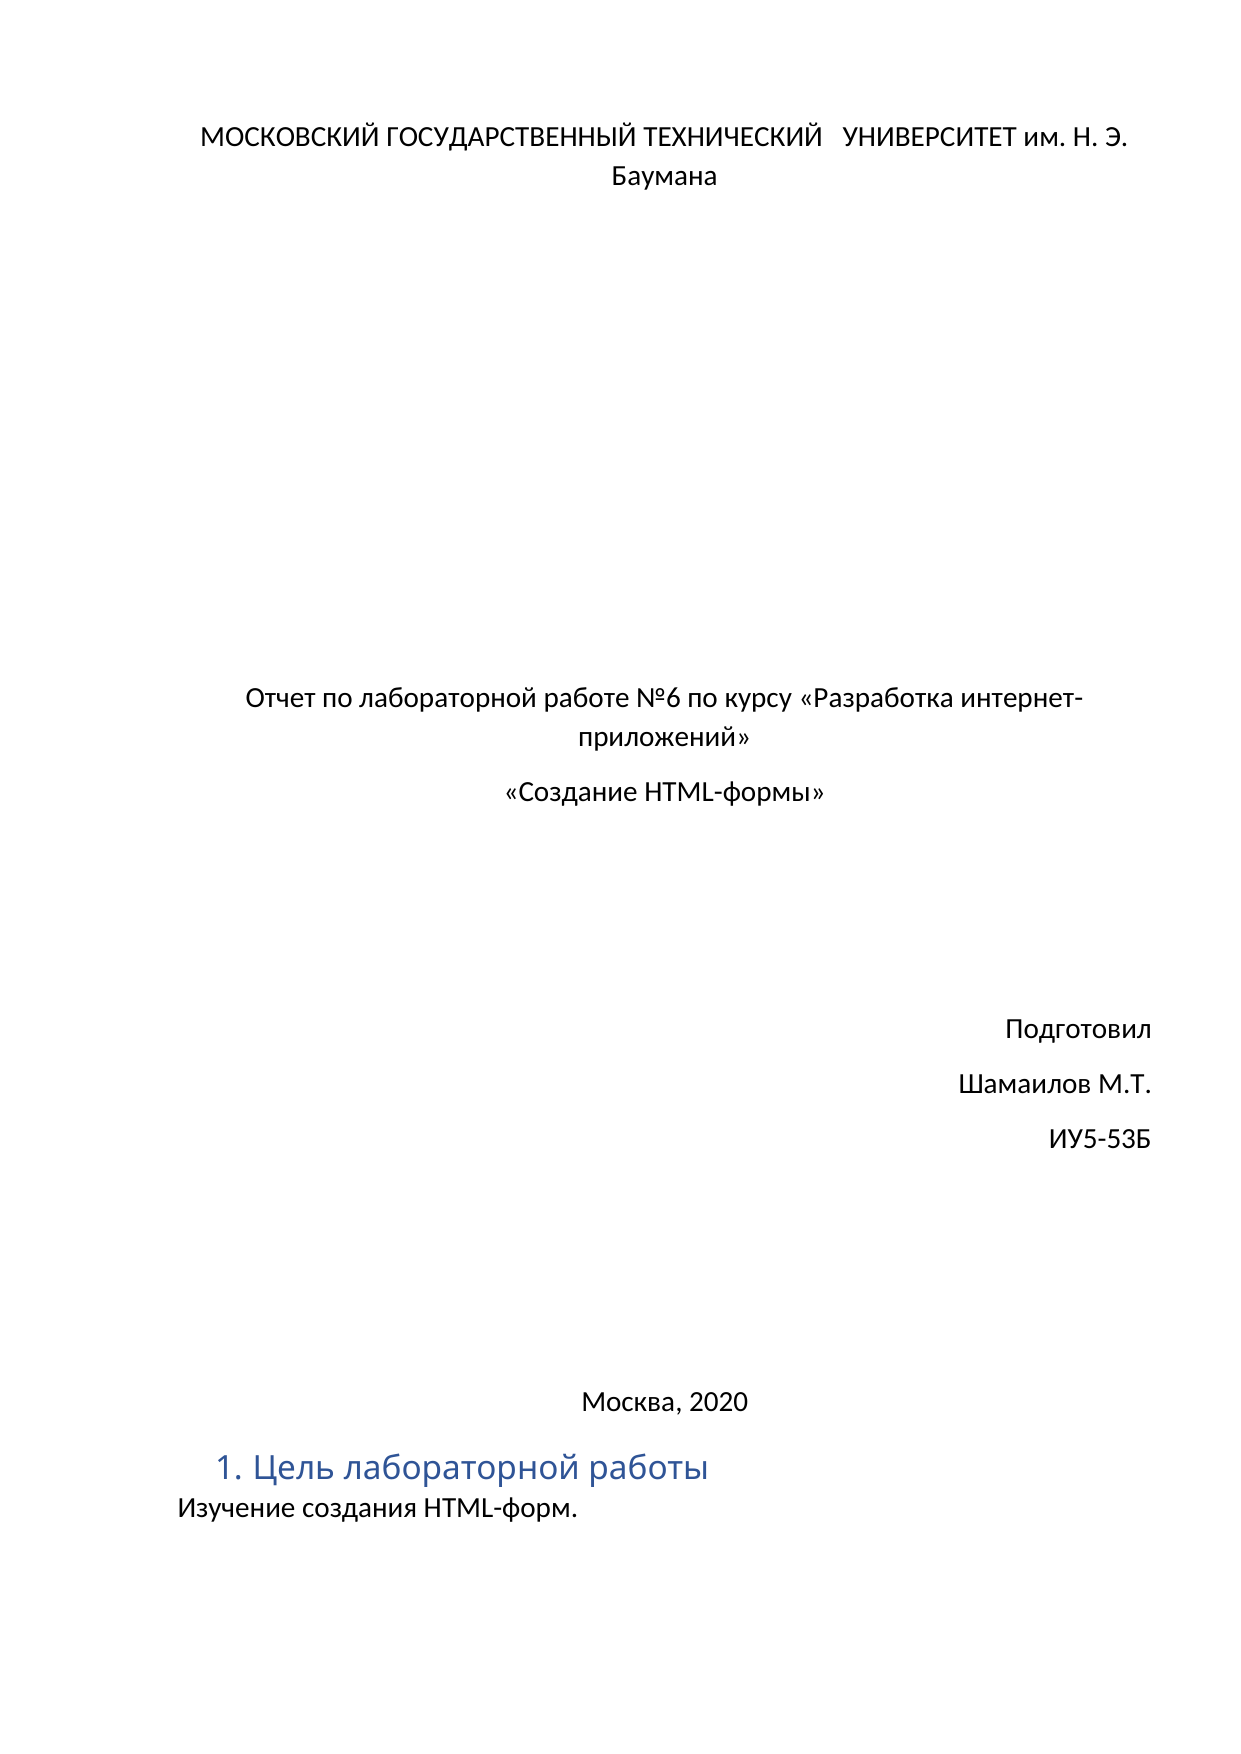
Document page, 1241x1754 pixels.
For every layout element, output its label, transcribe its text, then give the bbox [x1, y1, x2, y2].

text Подготовил [177, 1010, 1152, 1046]
text Изучение создания HTML-форм. [177, 1489, 1152, 1525]
text «Создание HTML-формы» [177, 773, 1152, 808]
text МОСКОВСКИЙ ГОСУДАРСТВЕННЫЙ ТЕХНИЧЕСКИЙ УНИВЕРСИТЕТ им. Н. Э. Баумана [177, 118, 1152, 192]
text ИУ5-53Б [177, 1121, 1152, 1156]
text Москва, 2020 [177, 1383, 1152, 1419]
text Отчет по лабораторной работе №6 по курсу «Разработка интернет-приложений» [177, 679, 1152, 753]
subtitle Цель лабораторной работы [215, 1444, 1152, 1489]
text Шамаилов М.Т. [177, 1066, 1152, 1101]
